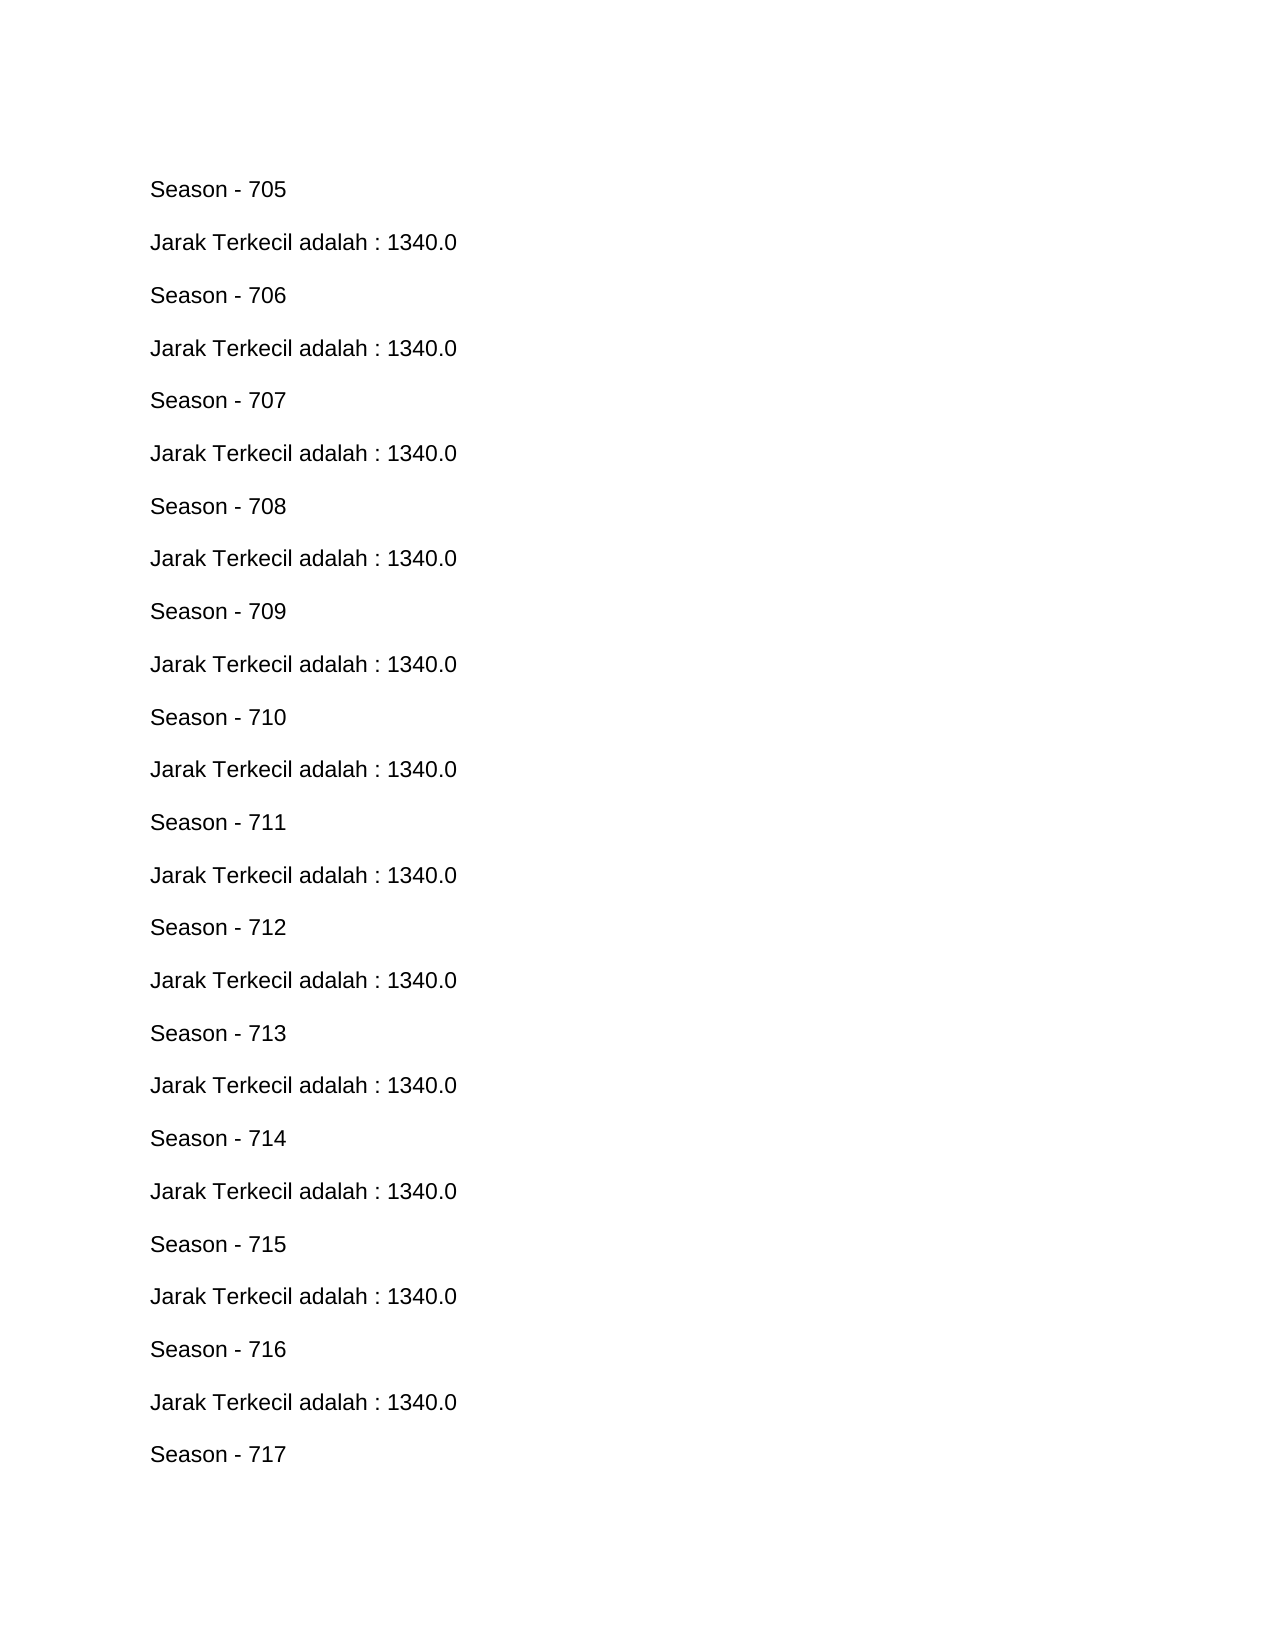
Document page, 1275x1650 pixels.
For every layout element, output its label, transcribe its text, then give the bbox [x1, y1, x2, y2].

text Jarak Terkecil adalah : 1340.0 [150, 967, 1125, 993]
text Season - 706 [150, 282, 1125, 308]
text Season - 713 [150, 1020, 1125, 1046]
text Season - 709 [150, 598, 1125, 624]
text Season - 714 [150, 1125, 1125, 1151]
text Season - 711 [150, 809, 1125, 835]
text Season - 705 [150, 176, 1125, 203]
text Season - 708 [150, 493, 1125, 519]
text Jarak Terkecil adalah : 1340.0 [150, 545, 1125, 572]
text Jarak Terkecil adalah : 1340.0 [150, 440, 1125, 466]
text Season - 710 [150, 703, 1125, 730]
text Jarak Terkecil adalah : 1340.0 [150, 862, 1125, 888]
text Season - 712 [150, 914, 1125, 941]
text Jarak Terkecil adalah : 1340.0 [150, 1072, 1125, 1099]
text Season - 707 [150, 387, 1125, 413]
text Jarak Terkecil adalah : 1340.0 [150, 334, 1125, 361]
text Season - 717 [150, 1441, 1125, 1468]
text Jarak Terkecil adalah : 1340.0 [150, 1389, 1125, 1415]
text Jarak Terkecil adalah : 1340.0 [150, 1283, 1125, 1309]
text Jarak Terkecil adalah : 1340.0 [150, 1178, 1125, 1204]
text Season - 715 [150, 1231, 1125, 1257]
text Season - 716 [150, 1336, 1125, 1362]
text Jarak Terkecil adalah : 1340.0 [150, 229, 1125, 255]
text Jarak Terkecil adalah : 1340.0 [150, 756, 1125, 782]
text Jarak Terkecil adalah : 1340.0 [150, 651, 1125, 677]
